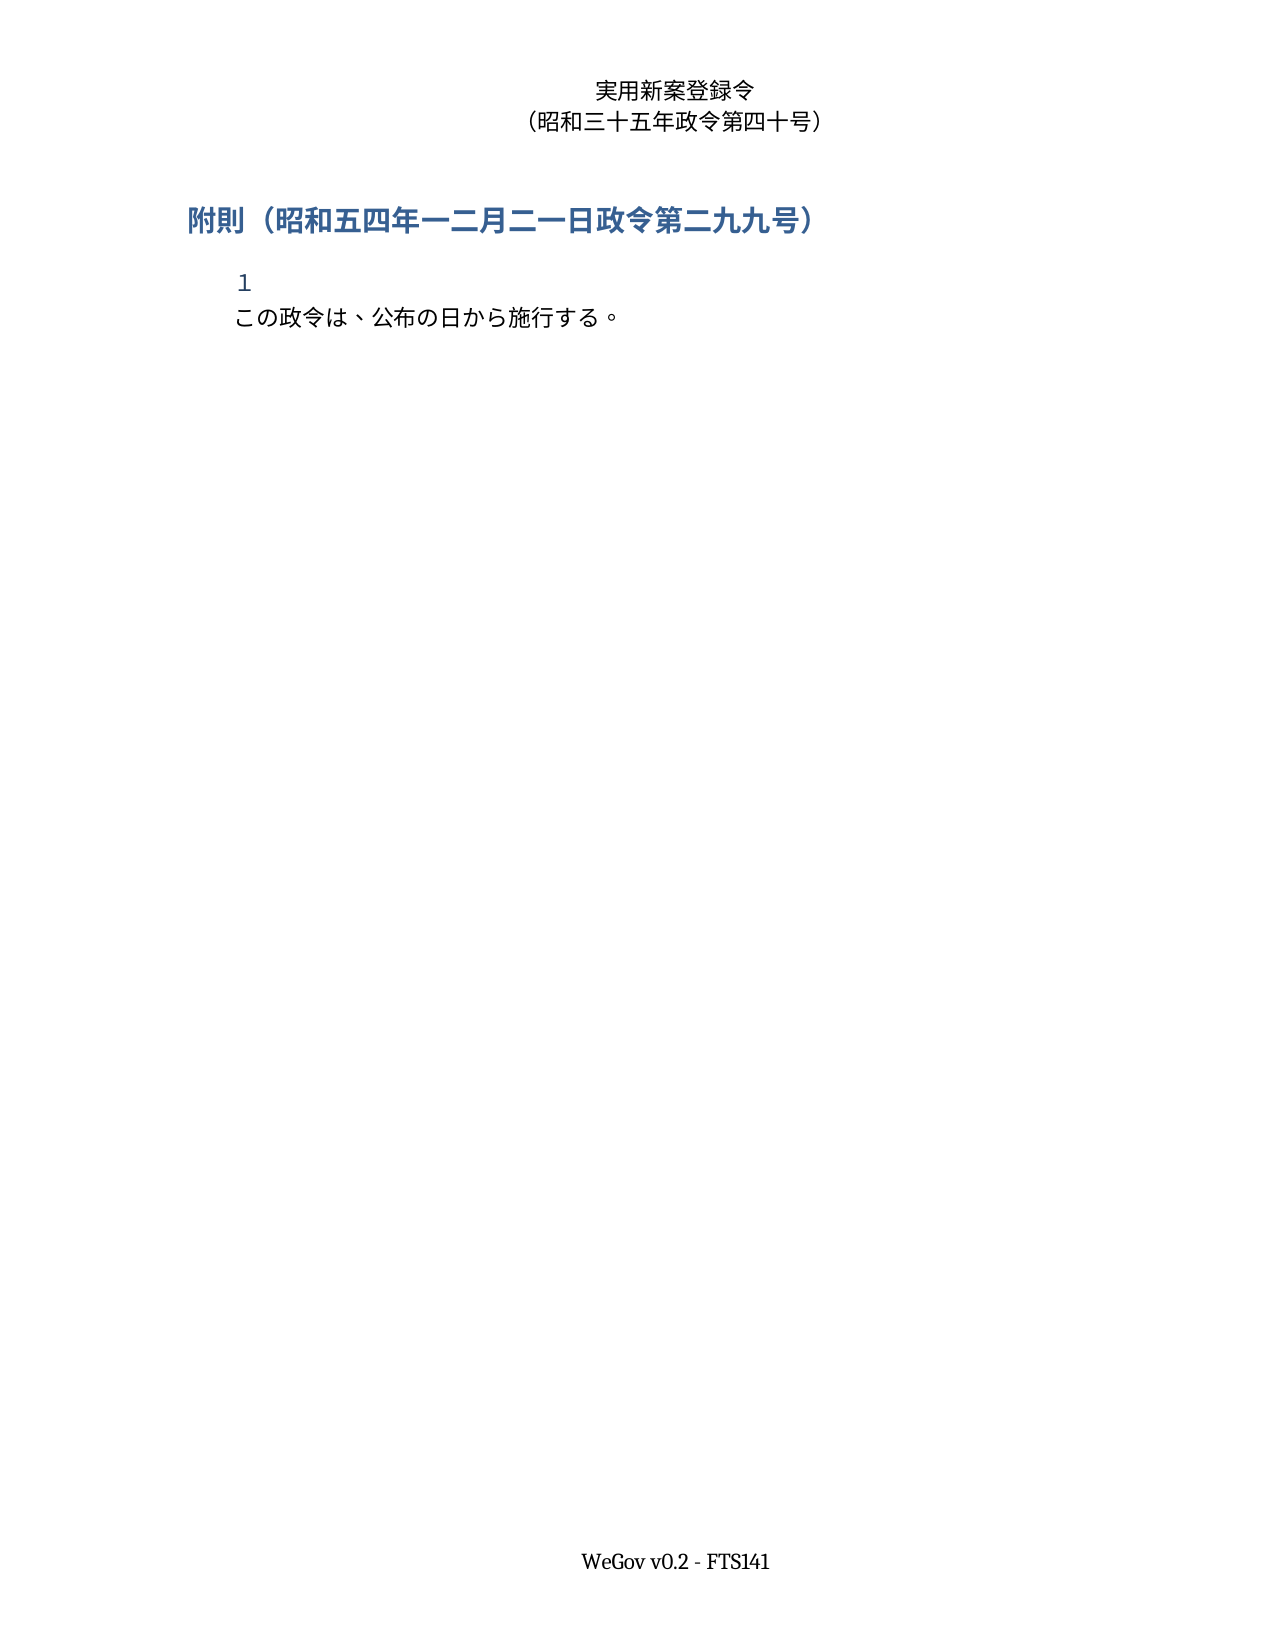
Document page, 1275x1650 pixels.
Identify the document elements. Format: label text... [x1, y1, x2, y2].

subtitle 附則（昭和五四年一二月二一日政令第二九九号） [187, 200, 1087, 240]
text この政令は、公布の日から施行する。 [233, 302, 1087, 334]
subtitle １ [233, 266, 1087, 298]
